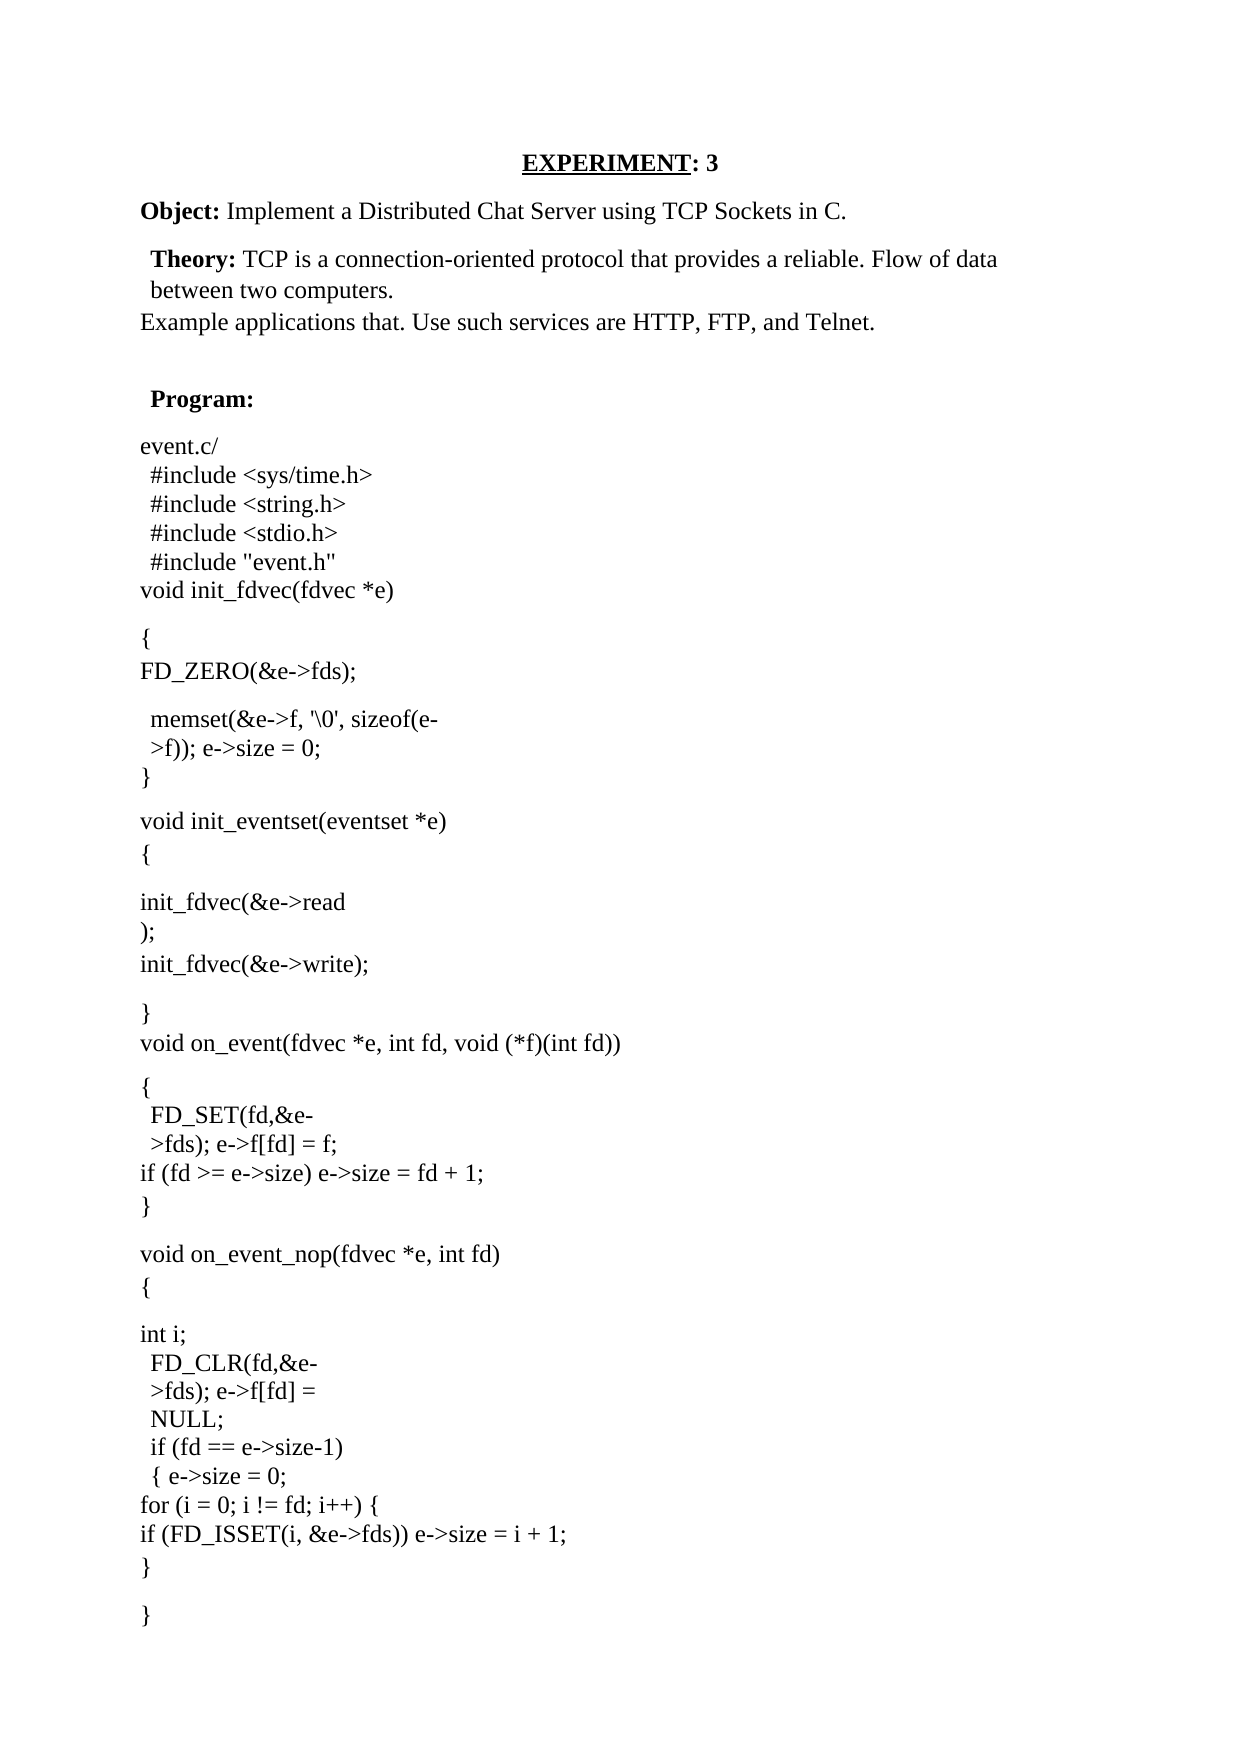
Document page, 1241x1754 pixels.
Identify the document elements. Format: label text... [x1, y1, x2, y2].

text { [140, 1072, 1111, 1101]
text void on_event(fdvec *e, int fd, void (*f)(int fd)) [140, 1028, 1111, 1057]
text int i; FD_CLR(fd,&e- [140, 1320, 318, 1377]
text ); [140, 916, 1111, 945]
text { e->size = 0; [150, 1461, 1111, 1490]
text #include <sys/time.h> #include <string.h> #include <stdio.h> #include "event.h" [150, 460, 374, 575]
text void on_event_nop(fdvec *e, int fd) [140, 1239, 1111, 1268]
text for (i = 0; i != fd; i++) { [140, 1490, 1111, 1519]
text } [140, 1600, 1111, 1629]
subtitle Program: [150, 384, 1111, 412]
text init_fdvec(&e->read [140, 887, 1111, 916]
text event.c/ [140, 431, 1111, 460]
text } [140, 1552, 1111, 1581]
text FD_ZERO(&e->fds); [140, 656, 1111, 685]
text Theory: TCP is a connection-oriented protocol that provides a reliable. Flow of data between two computers. [150, 244, 1076, 303]
text } [140, 762, 1111, 791]
text if (fd == e->size-1) [150, 1433, 1111, 1461]
text void init_fdvec(fdvec *e) [140, 575, 1111, 604]
text Object: Implement a Distributed Chat Server using TCP Sockets in C. [140, 196, 1111, 225]
text if (fd >= e->size) e->size = fd + 1; [140, 1158, 1111, 1187]
text memset(&e->f, '\0', sizeof(e- [150, 704, 1111, 733]
text { [140, 839, 1111, 868]
text FD_SET(fd,&e- [150, 1101, 1111, 1129]
text void init_eventset(eventset *e) [140, 806, 1111, 835]
text >fds); e->f[fd] = f; [150, 1129, 1111, 1158]
text init_fdvec(&e->write); [140, 949, 1111, 978]
text } [140, 998, 1111, 1027]
text Example applications that. Use such services are HTTP, FTP, and Telnet. [140, 307, 1111, 335]
subtitle EXPERIMENT: 3 [250, 148, 990, 177]
text } [140, 1191, 1111, 1220]
text if (FD_ISSET(i, &e->fds)) e->size = i + 1; [140, 1519, 1111, 1548]
text >fds); e->f[fd] = NULL; [150, 1377, 318, 1433]
text >f)); e->size = 0; [150, 733, 1111, 762]
text { [140, 1272, 1111, 1301]
text { [140, 623, 1111, 652]
